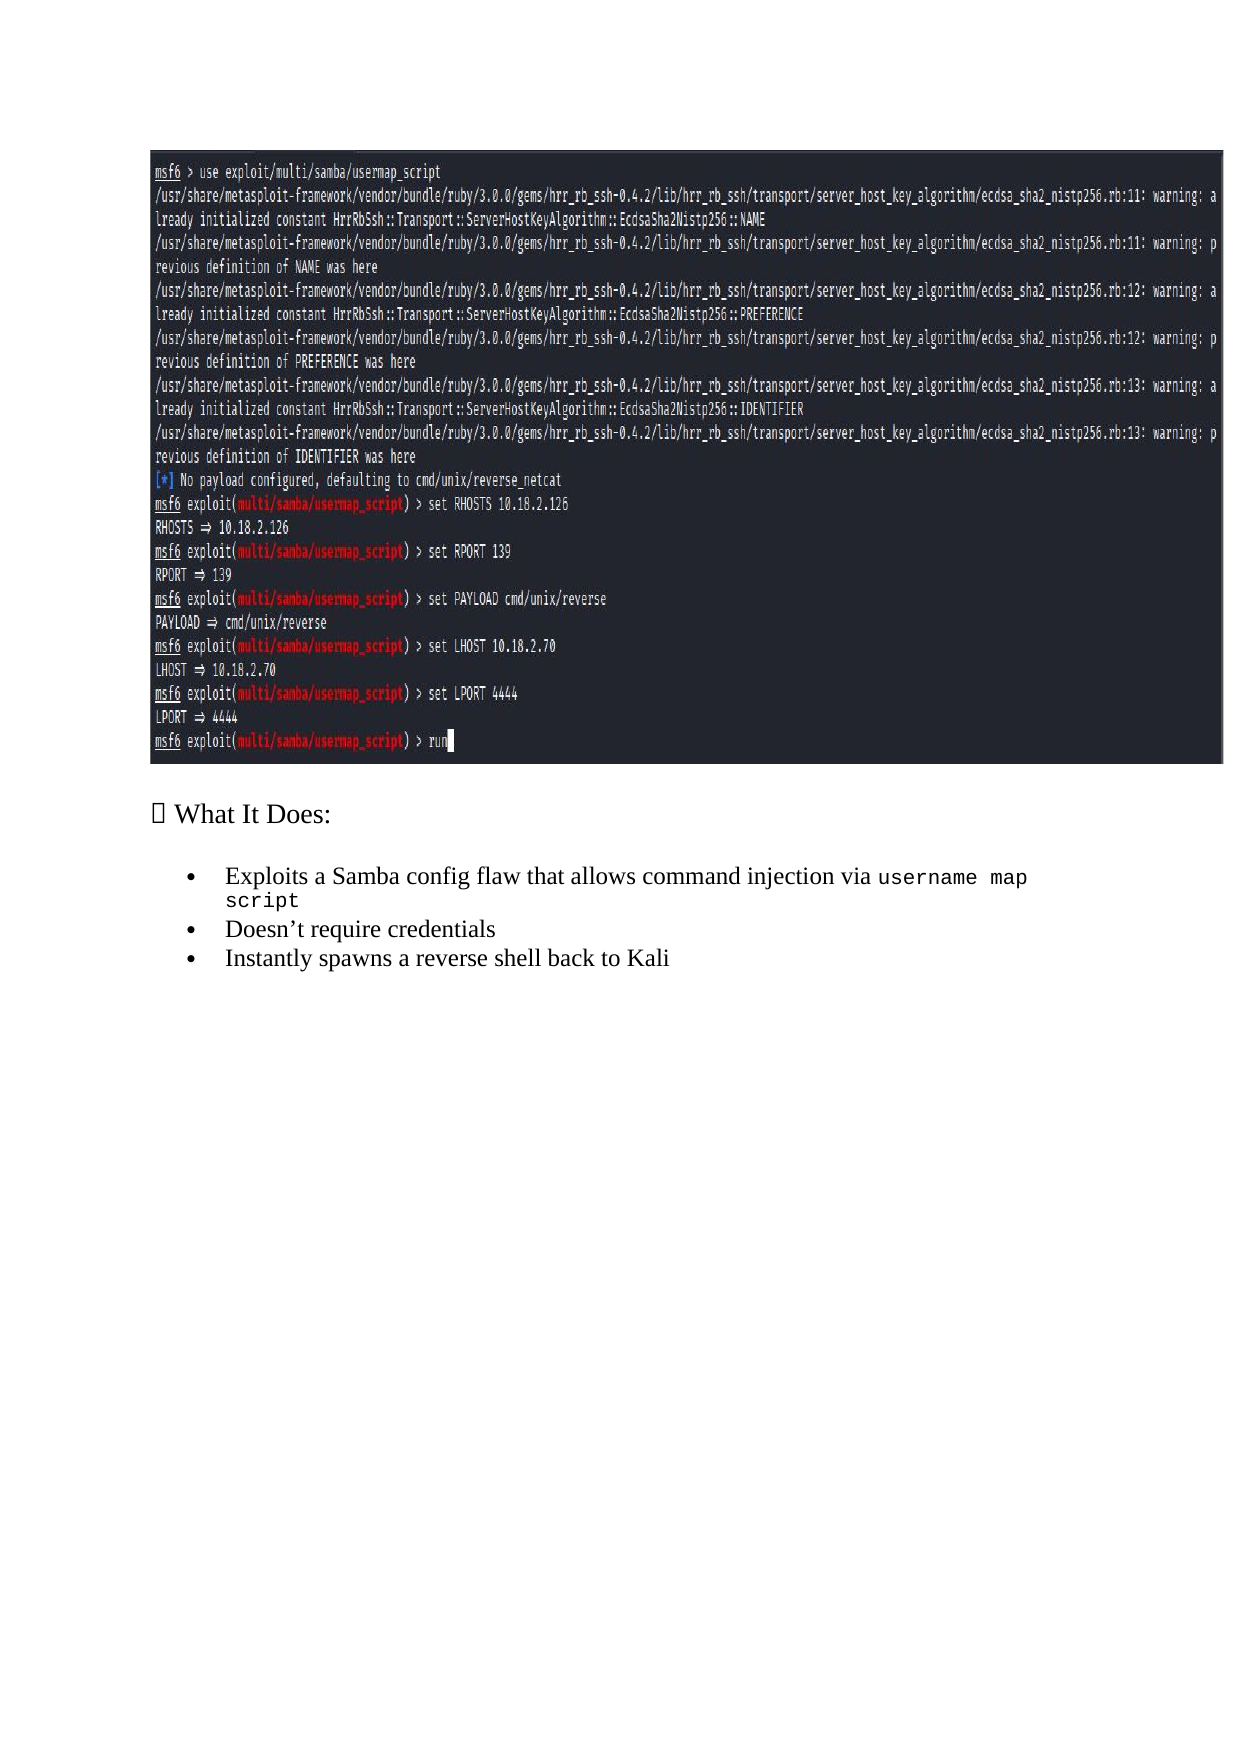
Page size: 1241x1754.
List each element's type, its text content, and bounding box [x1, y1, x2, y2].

picture [150, 150, 1224, 764]
list Doesn’t require credentials [187, 914, 1090, 943]
list Instantly spawns a reverse shell back to Kali [187, 943, 1090, 971]
list Exploits a Samba config flaw that allows command injection via username map script [187, 861, 1090, 914]
text 📍 What It Does: [150, 793, 1090, 832]
